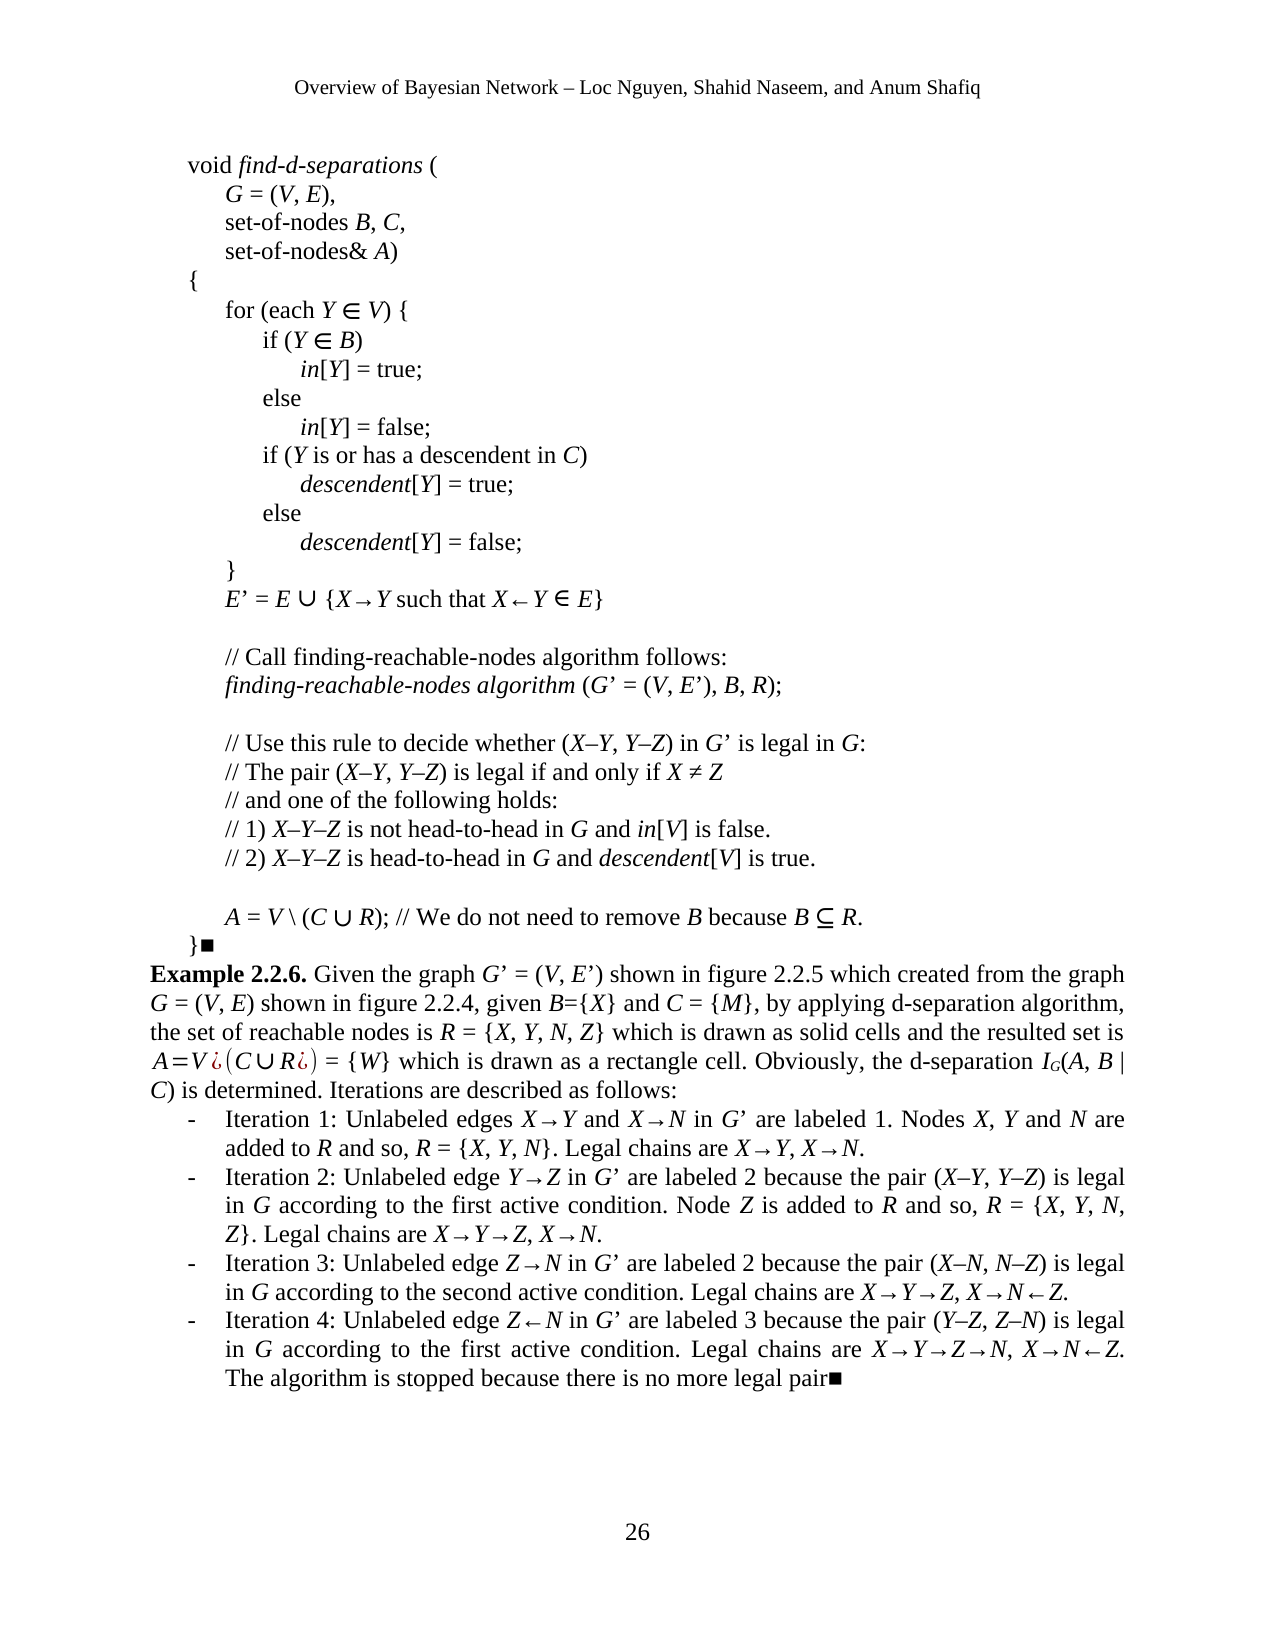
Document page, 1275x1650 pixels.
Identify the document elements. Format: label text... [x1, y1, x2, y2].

list Iteration 1: Unlabeled edges X→Y and X→N in G’ are labeled 1. Nodes X, Y and N are added to R and so, R = {X, Y, N}. Legal chains are X→Y, X→N. [187, 1104, 1125, 1162]
text // 2) X–Y–Z is head-to-head in G and descendent[V] is true. [150, 843, 1125, 872]
list Iteration 3: Unlabeled edge Z→N in G’ are labeled 2 because the pair (X–N, N–Z) is legal in G according to the second active condition. Legal chains are X→Y→Z, X→N←Z. [187, 1248, 1125, 1306]
text // The pair (X–Y, Y–Z) is legal if and only if X ≠ Z [150, 757, 1125, 785]
text in[Y] = true; [150, 354, 1125, 383]
text set-of-nodes& A) [150, 236, 1125, 265]
text in[Y] = false; [150, 412, 1125, 440]
text else [150, 498, 1125, 527]
text A = V \ (C ∪ R); // We do not need to remove B because B ⊆ R. [150, 900, 1125, 931]
text } [150, 555, 1125, 584]
text void find-d-separations ( [150, 150, 1125, 179]
text if (Y ∈ B) [150, 324, 1125, 354]
text G = (V, E), [150, 179, 1125, 207]
text if (Y is or has a descendent in C) [150, 440, 1125, 469]
text }■ [150, 931, 1125, 959]
text descendent[Y] = true; [150, 469, 1125, 498]
text for (each Y ∈ V) { [150, 294, 1125, 324]
text set-of-nodes B, C, [150, 207, 1125, 236]
text E’ = E {X→Y such that X←Y E} [150, 584, 1125, 613]
text descendent[Y] = false; [150, 527, 1125, 555]
text finding-reachable-nodes algorithm (G’ = (V, E’), B, R); [150, 670, 1125, 699]
text // and one of the following holds: [150, 785, 1125, 814]
text // Use this rule to decide whether (X–Y, Y–Z) in G’ is legal in G: [150, 728, 1125, 757]
list Iteration 4: Unlabeled edge Z←N in G’ are labeled 3 because the pair (Y–Z, Z–N) is legal in G according to the first active condition. Legal chains are X→Y→Z→N, X→N←Z. The algorithm is stopped because there is no more legal pair■ [187, 1306, 1125, 1392]
text Example 2.2.6. Given the graph G’ = (V, E’) shown in figure 2.2.5 which created from the graph G = (V, E) shown in figure 2.2.4, given B={X} and C = {M}, by applying d-separation algorithm, the set of reachable nodes is R = {X, Y, N, Z} which is drawn as solid cells and the resulted set is = {W} which is drawn as a rectangle cell. Obviously, the d-separation IG(A, B | C) is determined. Iterations are described as follows: [150, 959, 1125, 1104]
text // Call finding-reachable-nodes algorithm follows: [150, 642, 1125, 670]
text else [150, 383, 1125, 412]
text { [150, 265, 1125, 294]
text // 1) X–Y–Z is not head-to-head in G and in[V] is false. [150, 814, 1125, 843]
list Iteration 2: Unlabeled edge Y→Z in G’ are labeled 2 because the pair (X–Y, Y–Z) is legal in G according to the first active condition. Node Z is added to R and so, R = {X, Y, N, Z}. Legal chains are X→Y→Z, X→N. [187, 1162, 1125, 1248]
